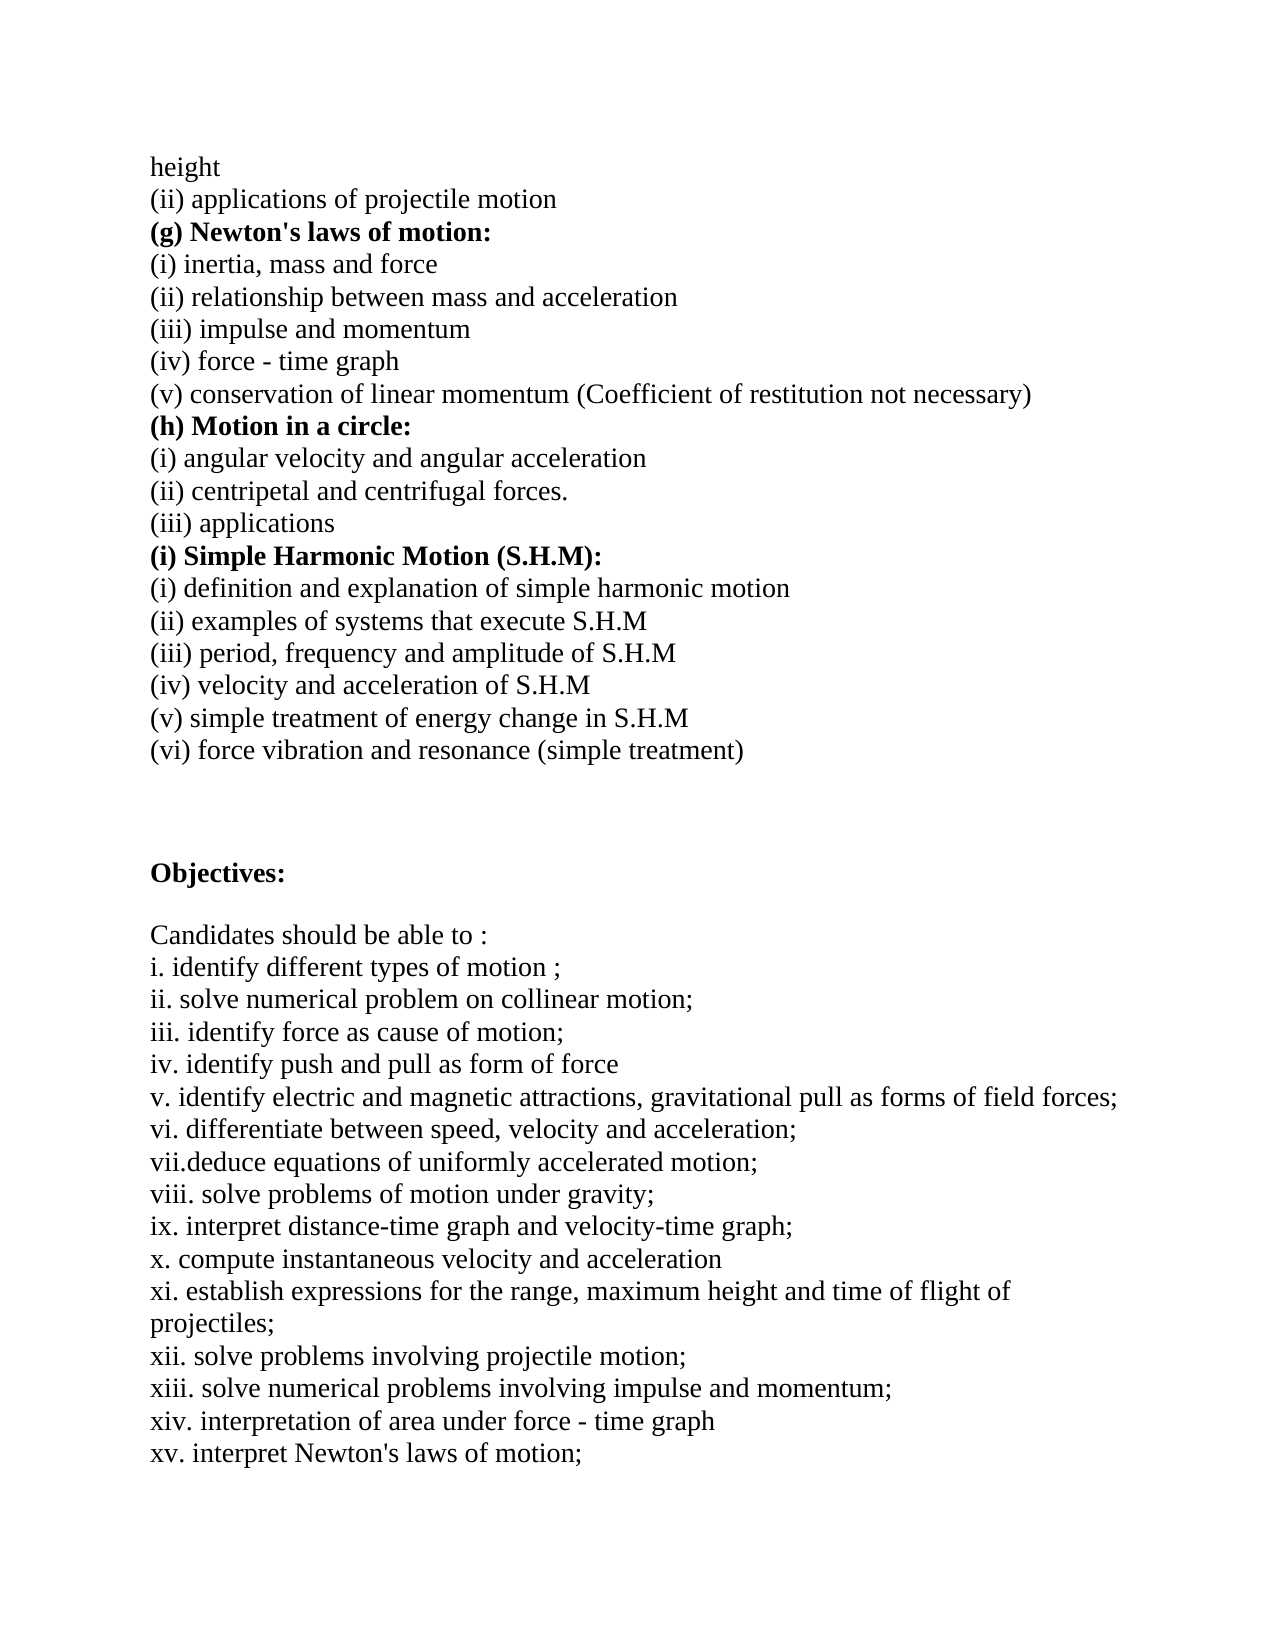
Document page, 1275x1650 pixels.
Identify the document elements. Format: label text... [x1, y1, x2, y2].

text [150, 150, 1125, 766]
text Objectives: [150, 856, 1125, 889]
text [150, 918, 1125, 1468]
